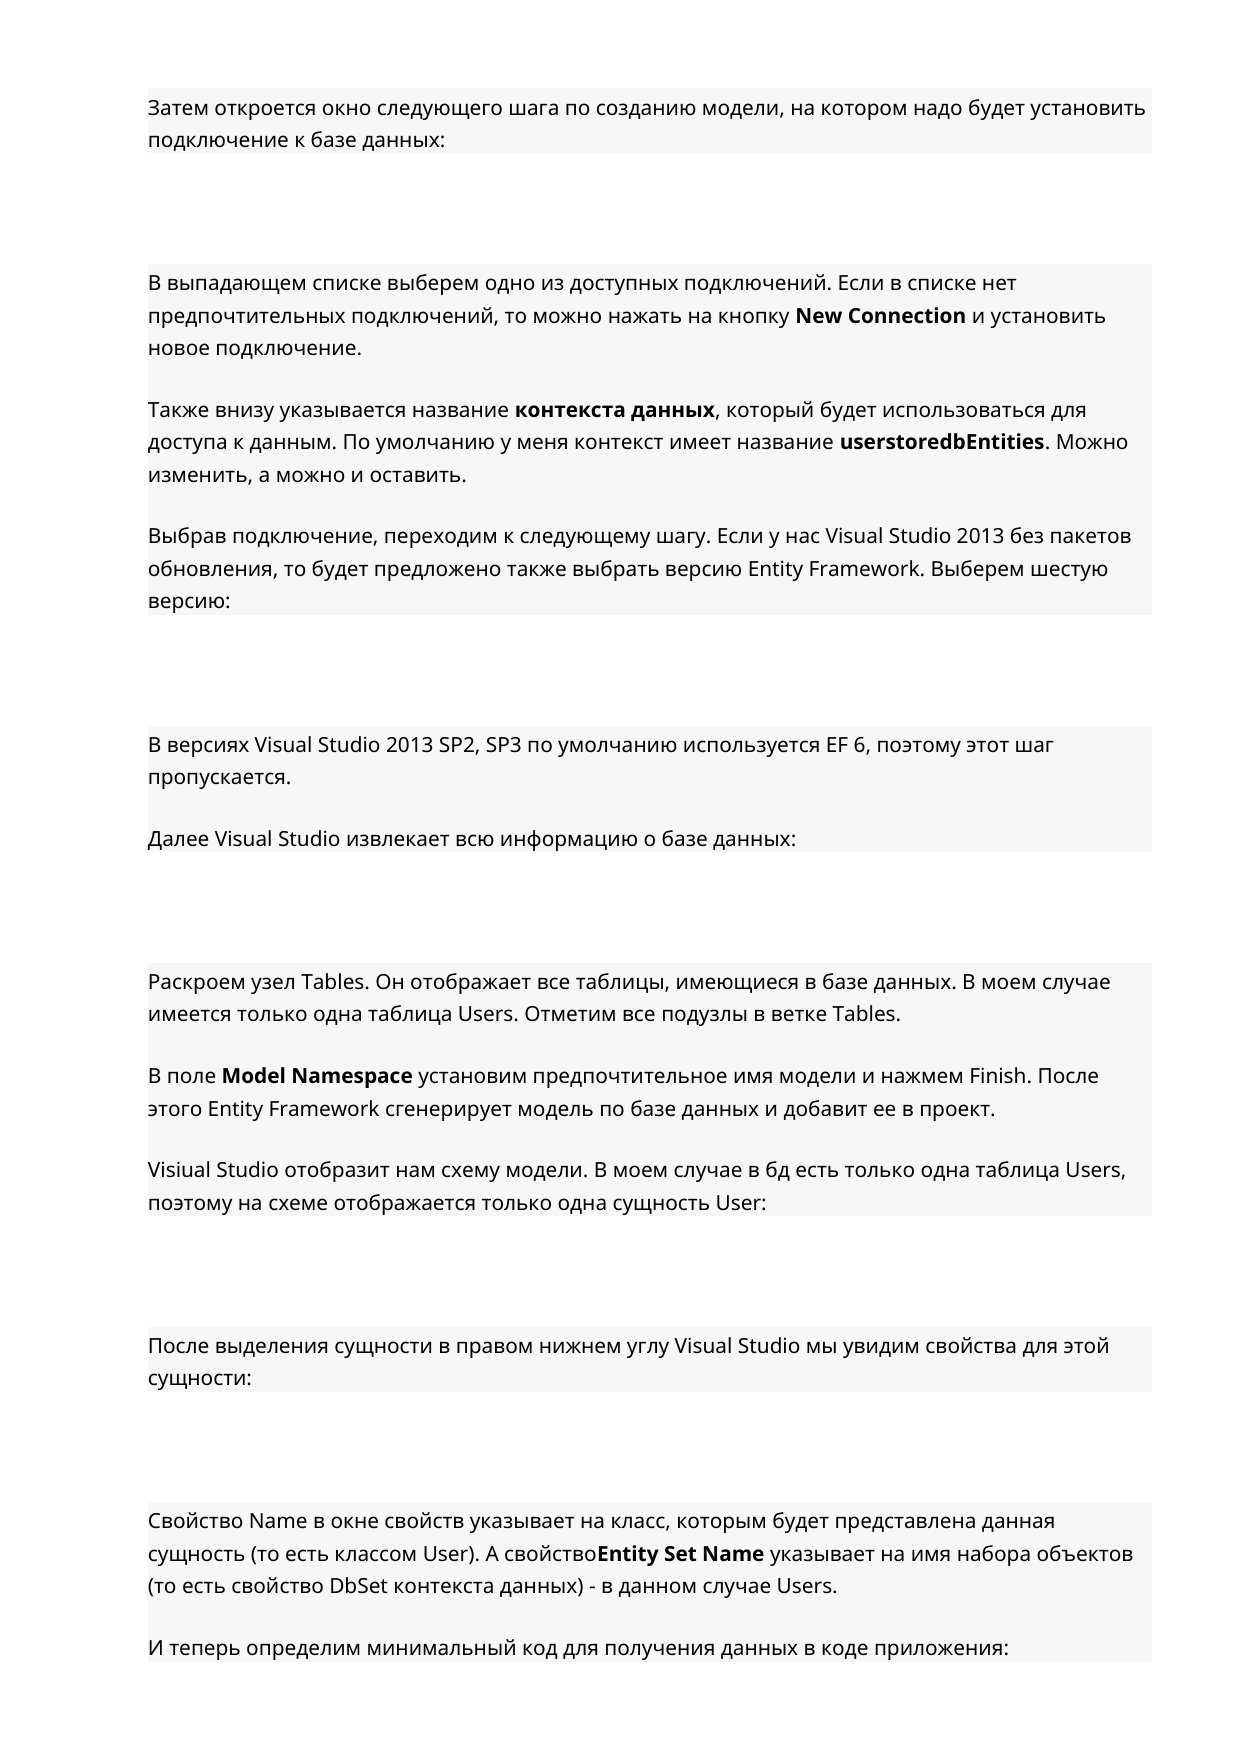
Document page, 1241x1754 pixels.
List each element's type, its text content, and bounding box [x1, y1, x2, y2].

text Выбрав подключение, переходим к следующему шагу. Если у нас Visual Studio 2013 без пакетов обновления, то будет предложено также выбрать версию Entity Framework. Выберем шестую версию: [148, 517, 1152, 615]
text Visiual Studio отобразит нам схему модели. В моем случае в бд есть только одна таблица Users, поэтому на схеме отображается только одна сущность User: [148, 1151, 1152, 1216]
text В версиях Visual Studio 2013 SP2, SP3 по умолчанию используется EF 6, поэтому этот шаг пропускается. [148, 726, 1152, 791]
text Также внизу указывается название контекста данных, который будет использоваться для доступа к данным. По умолчанию у меня контекст имеет название userstoredbEntities. Можно изменить, а можно и оставить. [148, 391, 1152, 488]
text Затем откроется окно следующего шага по созданию модели, на котором надо будет установить подключение к базе данных: [148, 88, 1152, 153]
text Далее Visual Studio извлекает всю информацию о базе данных: [148, 820, 1152, 852]
text И теперь определим минимальный код для получения данных в коде приложения: [148, 1629, 1152, 1662]
text В выпадающем списке выберем одно из доступных подключений. Если в списке нет предпочтительных подключений, то можно нажать на кнопку New Connection и установить новое подключение. [148, 264, 1152, 362]
text В поле Model Namespace установим предпочтительное имя модели и нажмем Finish. После этого Entity Framework сгенерирует модель по базе данных и добавит ее в проект. [148, 1057, 1152, 1122]
text После выделения сущности в правом нижнем углу Visual Studio мы увидим свойства для этой сущности: [148, 1327, 1152, 1392]
text Раскроем узел Tables. Он отображает все таблицы, имеющиеся в базе данных. В моем случае имеется только одна таблица Users. Отметим все подузлы в ветке Tables. [148, 963, 1152, 1028]
text Свойство Name в окне свойств указывает на класс, которым будет представлена данная сущность (то есть классом User). А свойствоEntity Set Name указывает на имя набора объектов (то есть свойство DbSet контекста данных) - в данном случае Users. [148, 1502, 1152, 1600]
